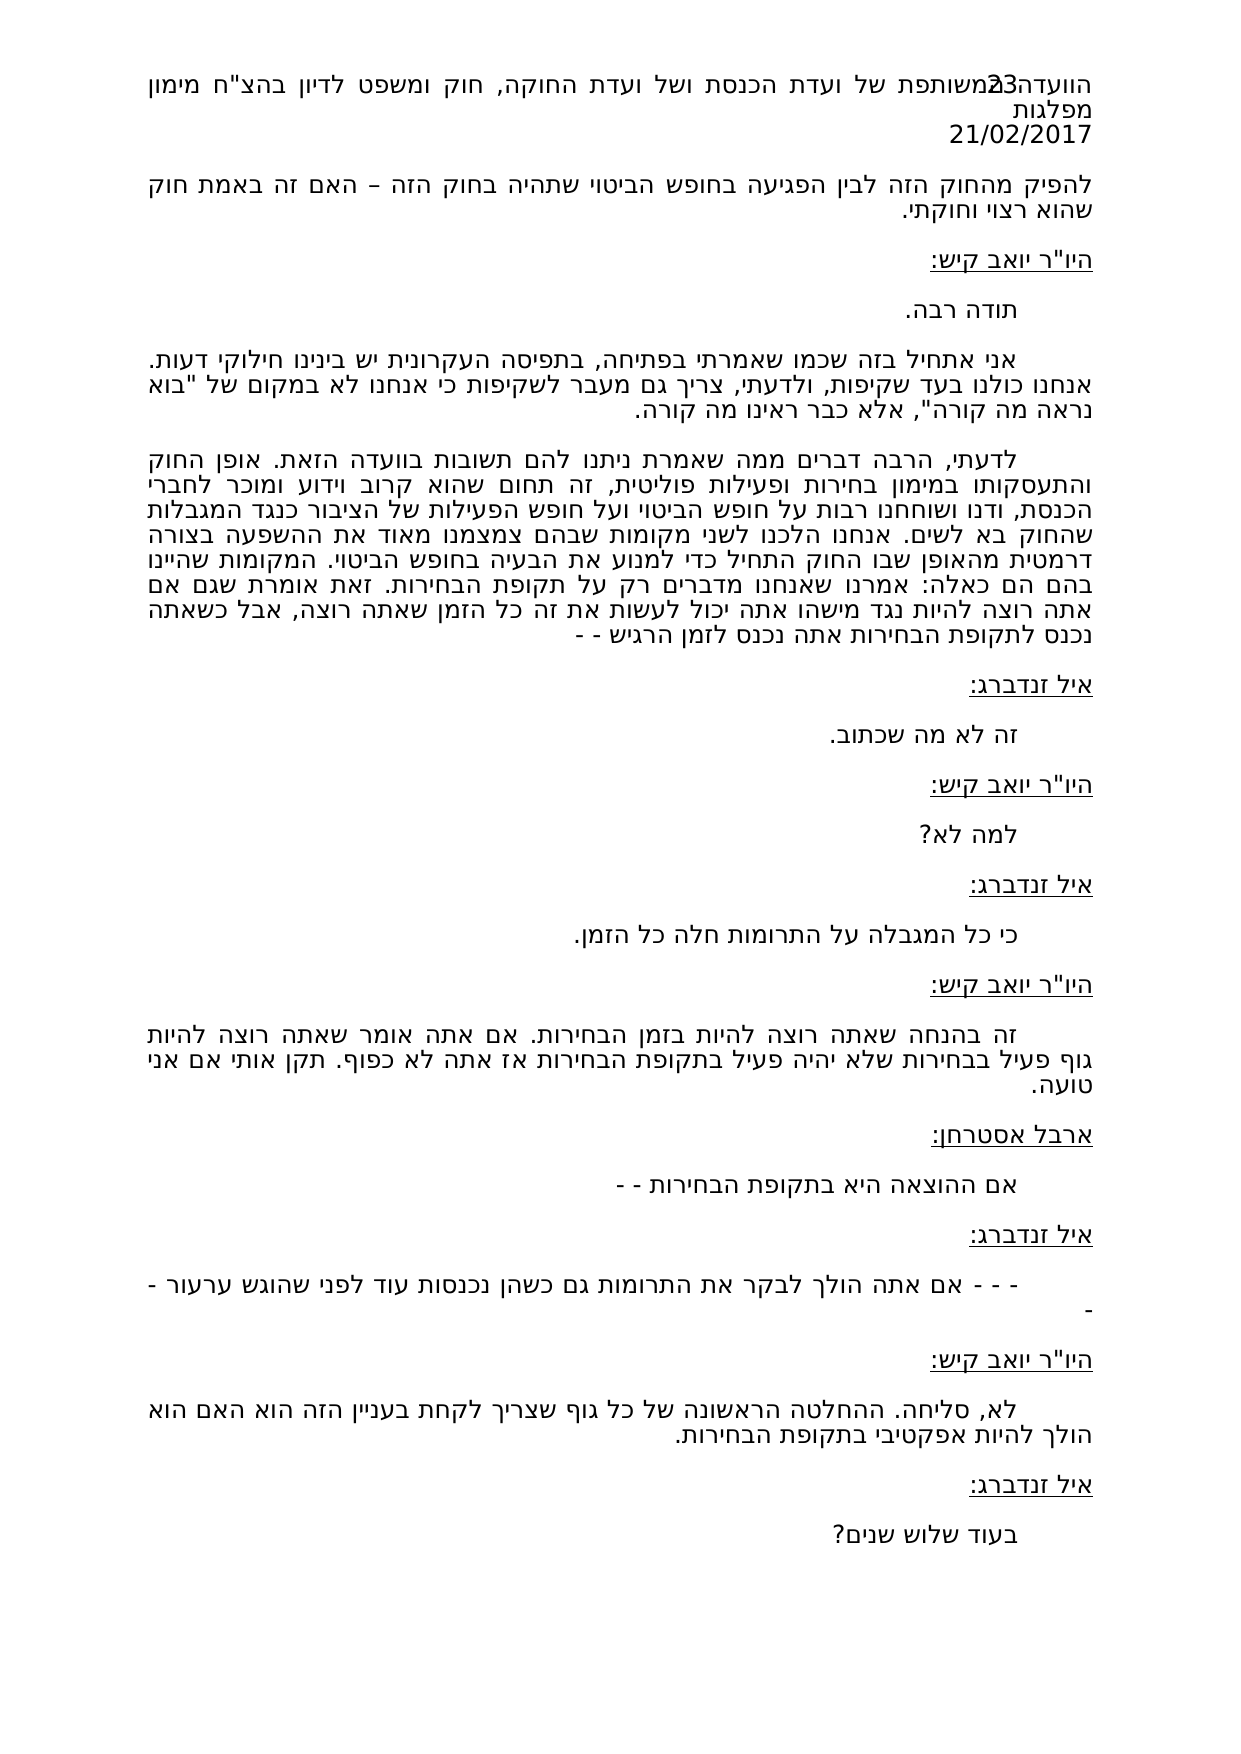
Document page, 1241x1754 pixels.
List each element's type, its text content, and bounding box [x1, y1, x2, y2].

text אם ההוצאה היא בתקופת הבחירות - - [147, 1174, 1093, 1199]
text היו"ר יואב קיש: [147, 249, 1093, 274]
text היו"ר יואב קיש: [147, 974, 1093, 999]
text בעוד שלוש שנים? [147, 1524, 1093, 1549]
text זה בהנחה שאתה רוצה להיות בזמן הבחירות. אם אתה אומר שאתה רוצה להיות גוף פעיל בבחירות שלא יהיה פעיל בתקופת הבחירות אז אתה לא כפוף. תקן אותי אם אני טועה. [147, 1024, 1093, 1099]
text היו"ר יואב קיש: [147, 1349, 1093, 1374]
text איל זנדברג: [147, 1474, 1093, 1499]
text לא, סליחה. ההחלטה הראשונה של כל גוף שצריך לקחת בעניין הזה הוא האם הוא הולך להיות אפקטיבי בתקופת הבחירות. [147, 1399, 1093, 1449]
text - - - אם אתה הולך לבקר את התרומות גם כשהן נכנסות עוד לפני שהוגש ערעור - - [147, 1274, 1093, 1324]
text איל זנדברג: [147, 874, 1093, 899]
text איל זנדברג: [147, 674, 1093, 699]
text אני אתחיל בזה שכמו שאמרתי בפתיחה, בתפיסה העקרונית יש בינינו חילוקי דעות. אנחנו כולנו בעד שקיפות, ולדעתי, צריך גם מעבר לשקיפות כי אנחנו לא במקום של "בוא נראה מה קורה", אלא כבר ראינו מה קורה. [147, 349, 1093, 424]
text זה לא מה שכתוב. [147, 724, 1093, 749]
text ארבל אסטרחן: [147, 1124, 1093, 1149]
text למה לא? [147, 824, 1093, 849]
text לדעתי, הרבה דברים ממה שאמרת ניתנו להם תשובות בוועדה הזאת. אופן החוק והתעסקותו במימון בחירות ופעילות פוליטית, זה תחום שהוא קרוב וידוע ומוכר לחברי הכנסת, ודנו ושוחחנו רבות על חופש הביטוי ועל חופש הפעילות של הציבור כנגד המגבלות שהחוק בא לשים. אנחנו הלכנו לשני מקומות שבהם צמצמנו מאוד את ההשפעה בצורה דרמטית מהאופן שבו החוק התחיל כדי למנוע את הבעיה בחופש הביטוי. המקומות שהיינו בהם הם כאלה: אמרנו שאנחנו מדברים רק על תקופת הבחירות. זאת אומרת שגם אם אתה רוצה להיות נגד מישהו אתה יכול לעשות את זה כל הזמן שאתה רוצה, אבל כשאתה נכנס לתקופת הבחירות אתה נכנס לזמן הרגיש - - [147, 449, 1093, 649]
text איל זנדברג: [147, 1224, 1093, 1249]
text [147, 174, 1093, 224]
text היו"ר יואב קיש: [147, 774, 1093, 799]
text תודה רבה. [147, 299, 1093, 324]
text כי כל המגבלה על התרומות חלה כל הזמן. [147, 924, 1093, 949]
